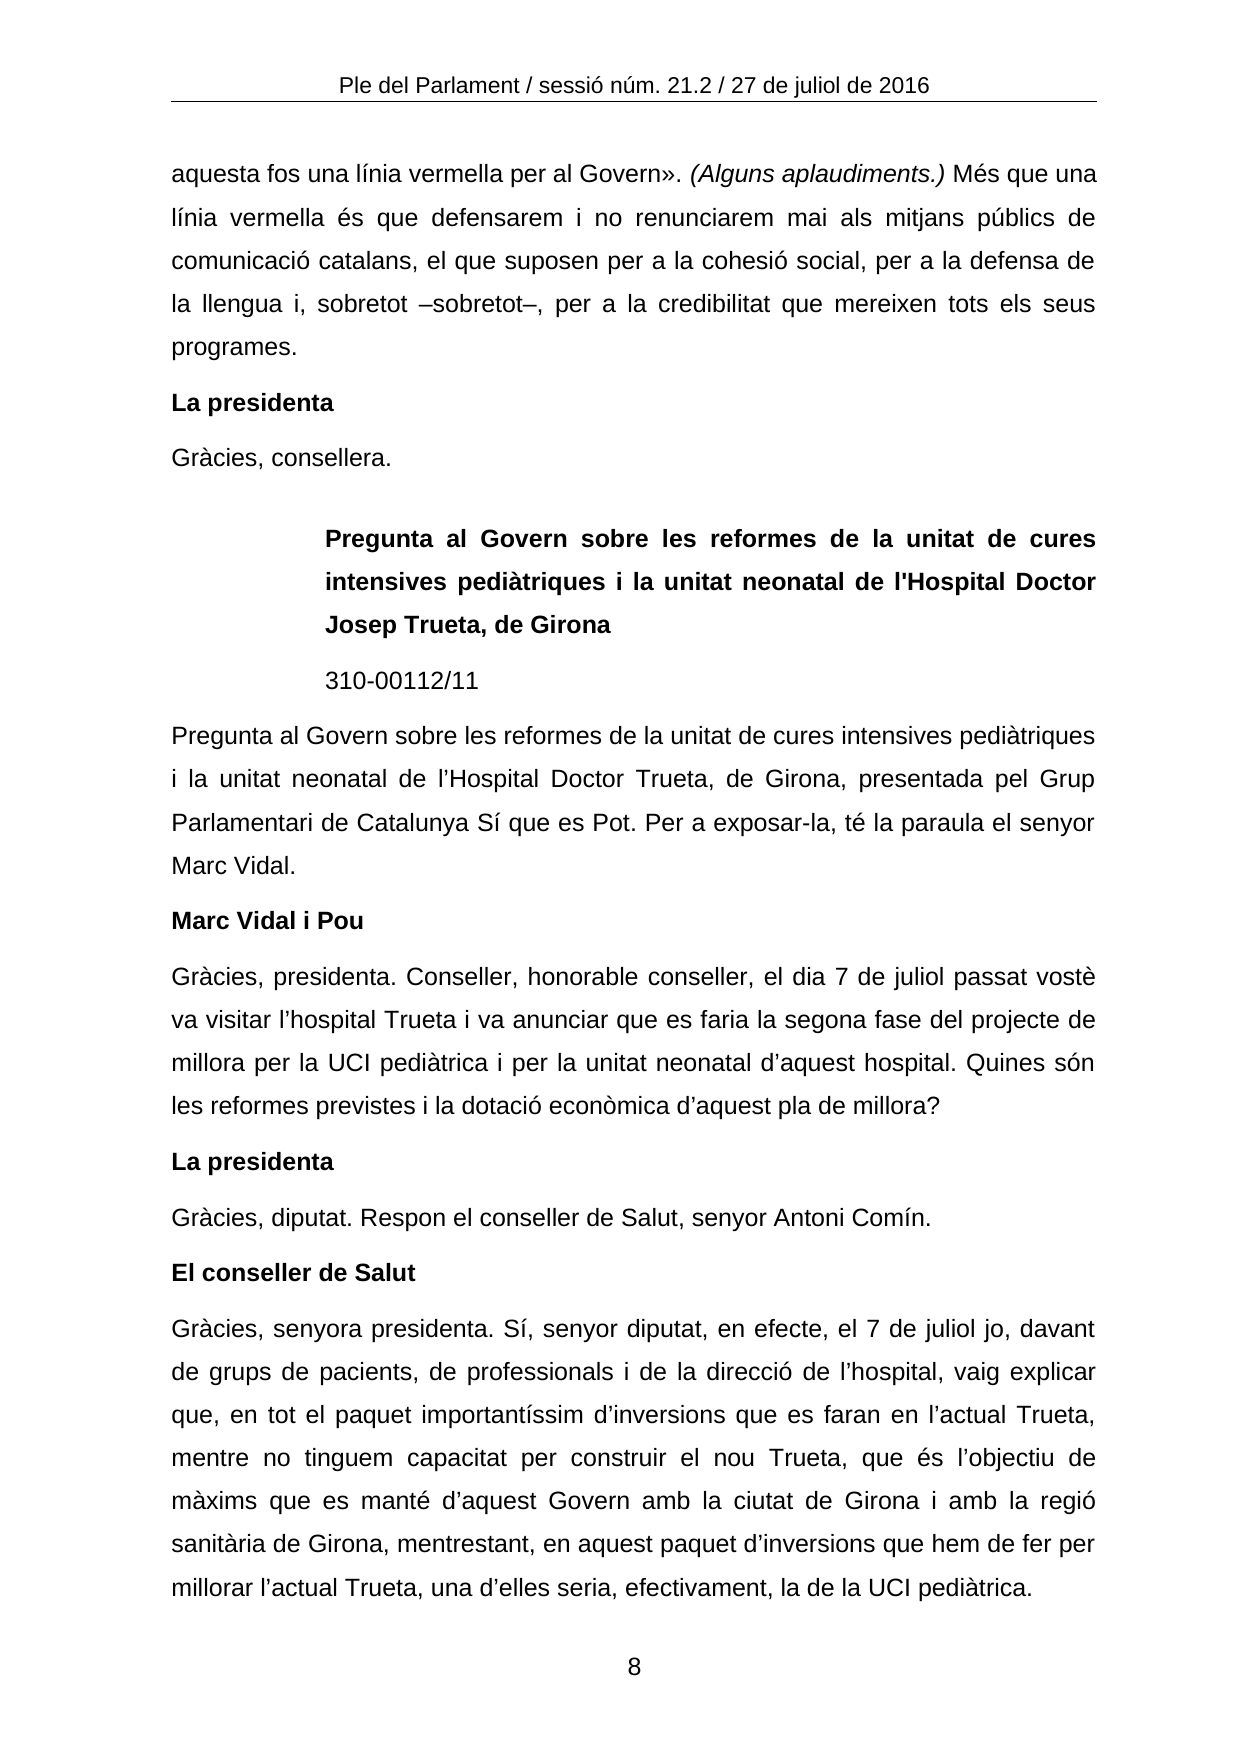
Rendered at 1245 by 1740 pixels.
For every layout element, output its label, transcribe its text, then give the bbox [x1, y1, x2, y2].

text Pregunta al Govern sobre les reformes de la unitat de cures intensives pediàtriques i la unitat neonatal de l'Hospital Doctor Josep Trueta, de Girona [325, 524, 1097, 639]
text Gràcies, senyora presidenta. Sí, senyor diputat, en efecte, el 7 de juliol jo, davant de grups de pacients, de professionals i de la direcció de l’hospital, vaig explicar que, en tot el paquet importantíssim d’inversions que es faran en l’actual Trueta, mentre no tinguem capacitat per construir el nou Trueta, que és l’objectiu de màxims que es manté d’aquest Govern amb la ciutat de Girona i amb la regió sanitària de Girona, mentrestant, en aquest paquet d’inversions que hem de fer per millorar l’actual Trueta, una d’elles seria, efectivament, la de la UCI pediàtrica. [171, 1314, 1097, 1601]
text La presidenta [171, 388, 1097, 416]
text Gràcies, presidenta. Conseller, honorable conseller, el dia 7 de juliol passat vostè va visitar l’hospital Trueta i va anunciar que es faria la segona fase del projecte de millora per la UCI pediàtrica i per la unitat neonatal d’aquest hospital. Quines són les reformes previstes i la dotació econòmica d’aquest pla de millora? [171, 962, 1097, 1120]
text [171, 159, 1097, 361]
text La presidenta [171, 1147, 1097, 1176]
text Gràcies, consellera. [171, 443, 1097, 472]
text Marc Vidal i Pou [171, 906, 1097, 935]
text 310-00112/11 [325, 666, 1097, 694]
text El conseller de Salut [171, 1258, 1097, 1287]
text Gràcies, diputat. Respon el conseller de Salut, senyor Antoni Comín. [171, 1203, 1097, 1231]
text Pregunta al Govern sobre les reformes de la unitat de cures intensives pediàtriques i la unitat neonatal de l’Hospital Doctor Trueta, de Girona, presentada pel Grup Parlamentari de Catalunya Sí que es Pot. Per a exposar-la, té la paraula el senyor Marc Vidal. [171, 721, 1097, 879]
